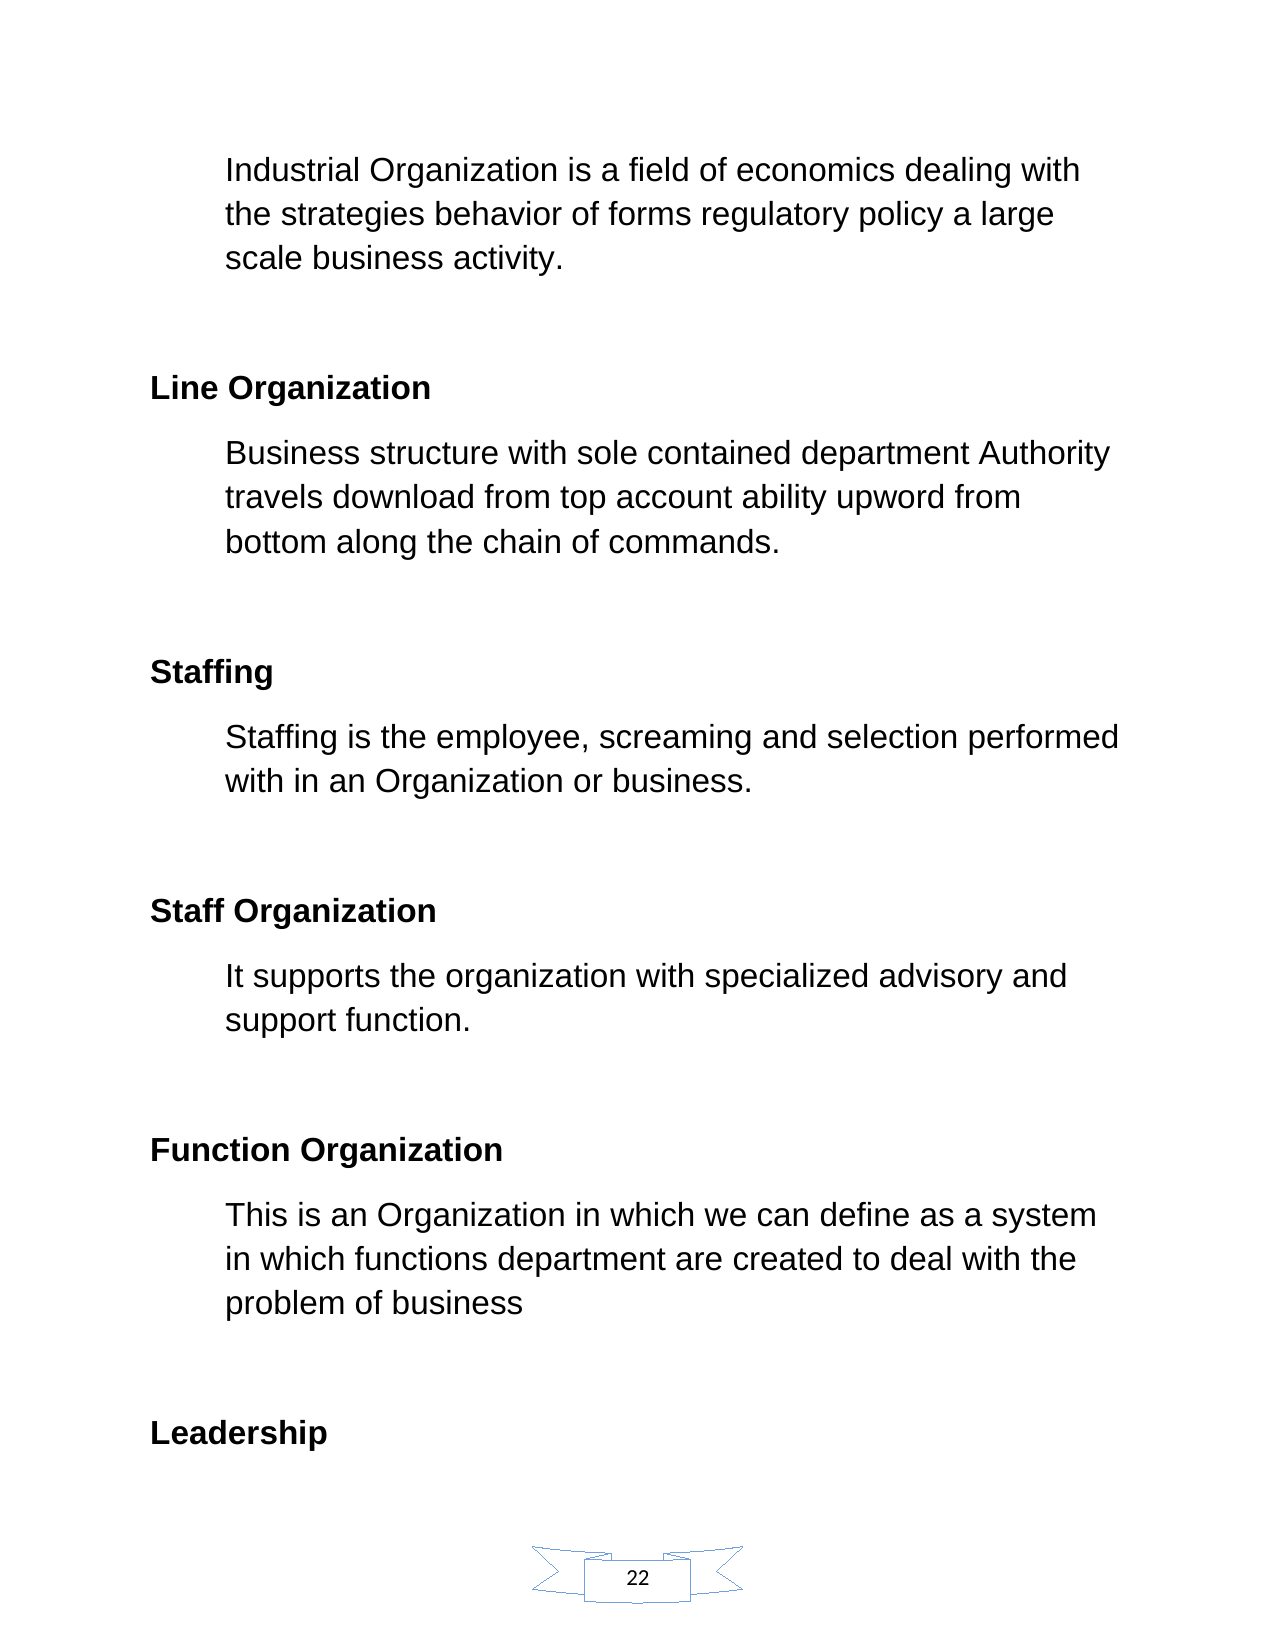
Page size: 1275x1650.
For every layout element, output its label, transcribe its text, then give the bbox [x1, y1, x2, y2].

text This is an Organization in which we can define as a system in which functions department are created to deal with the problem of business [225, 1195, 1125, 1322]
text Industrial Organization is a field of economics dealing with the strategies behavior of forms regulatory policy a large scale business activity. [225, 150, 1125, 277]
text Leadership [150, 1413, 1125, 1452]
text Line Organization [150, 368, 1125, 407]
text Staffing is the employee, screaming and selection performed with in an Organization or business. [225, 717, 1125, 799]
text Business structure with sole contained department Authority travels download from top account ability upword from bottom along the chain of commands. [225, 433, 1125, 560]
text It supports the organization with specialized advisory and support function. [225, 956, 1125, 1038]
text Function Organization [150, 1130, 1125, 1168]
text Staff Organization [150, 891, 1125, 929]
text Staffing [150, 652, 1125, 690]
